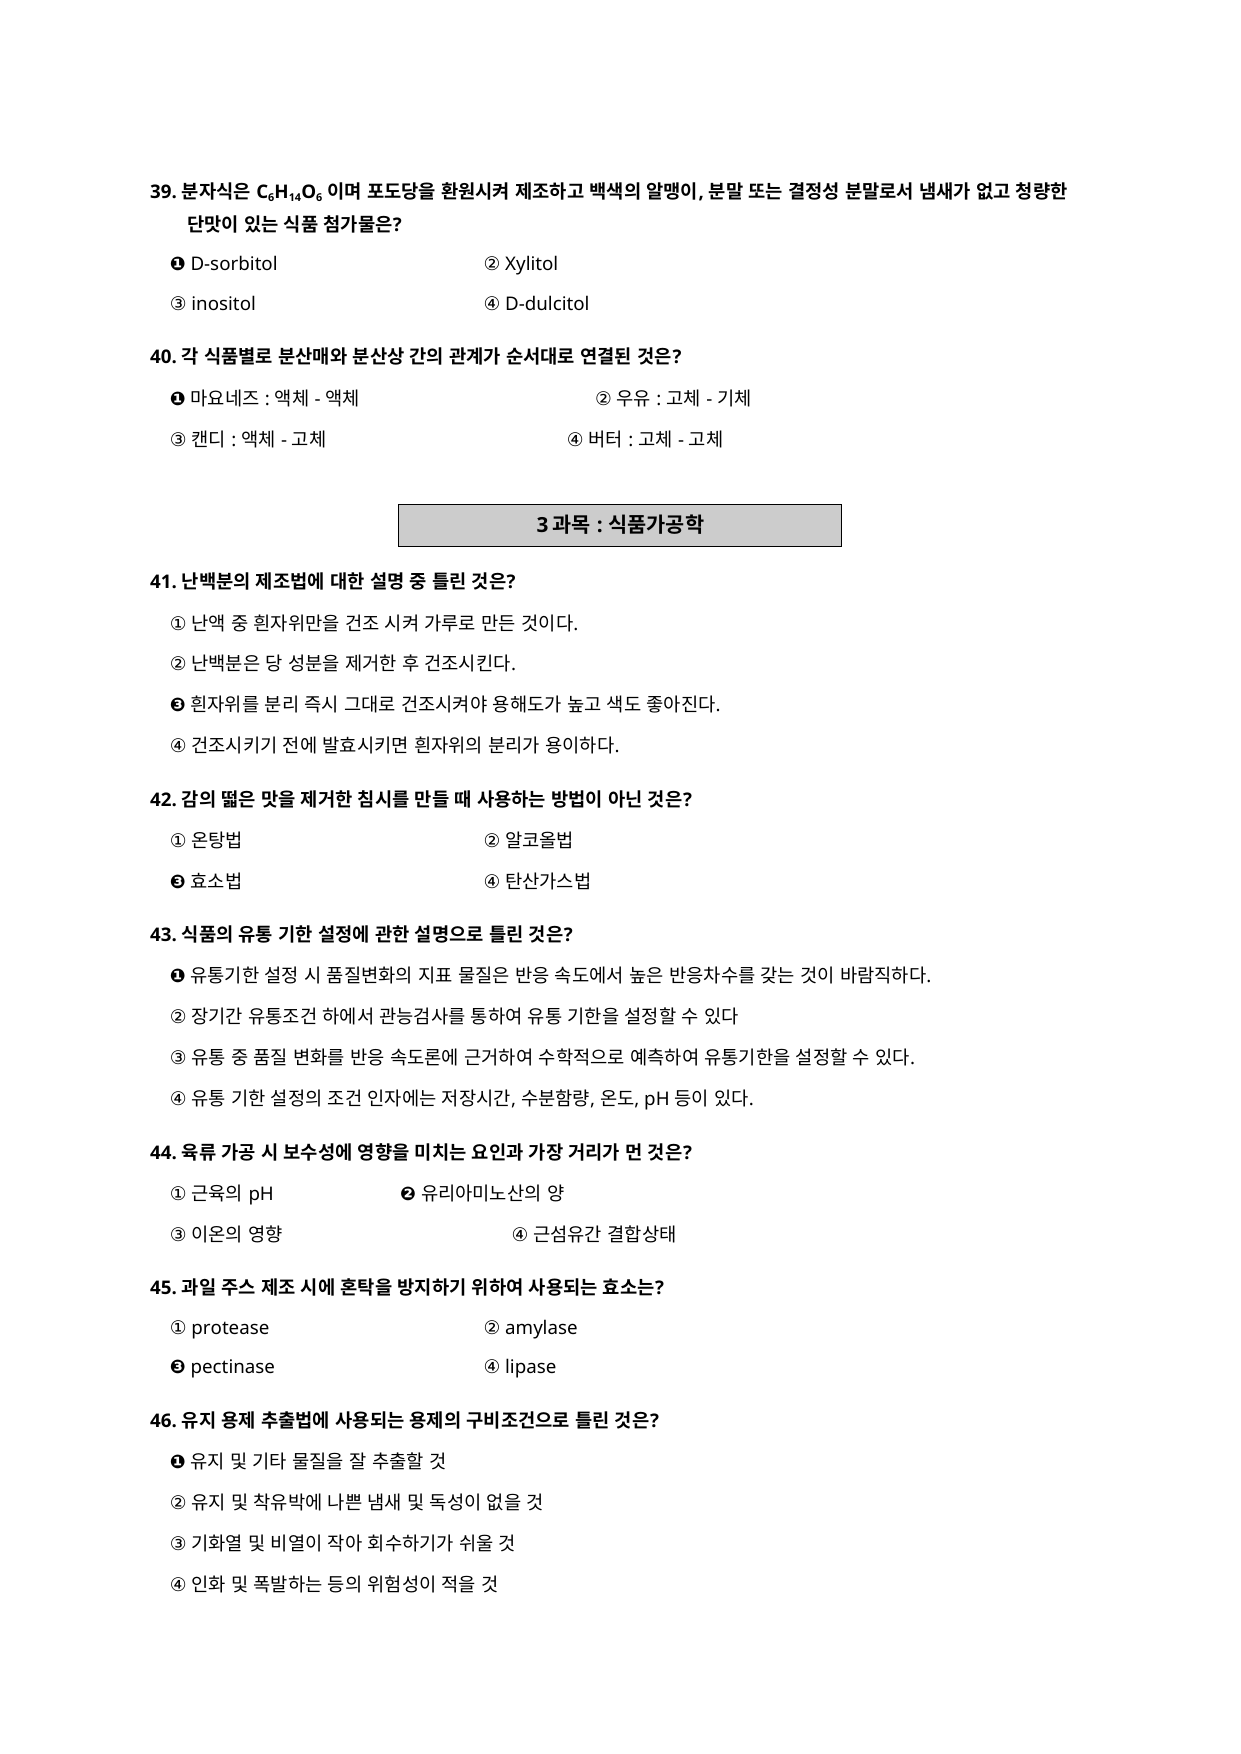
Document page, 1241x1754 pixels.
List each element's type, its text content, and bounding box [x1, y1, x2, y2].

text ② 장기간 유통조건 하에서 관능검사를 통하여 유통 기한을 설정할 수 있다 [150, 1002, 1090, 1029]
text ❶ 유지 및 기타 물질을 잘 추출할 것 [150, 1446, 1090, 1473]
text ③ 캔디 : 액체 - 고체 ④ 버터 : 고체 - 고체 [150, 424, 1090, 451]
text ❶ D-sorbitol ② Xylitol [150, 251, 1090, 276]
text ❶ 유통기한 설정 시 품질변화의 지표 물질은 반응 속도에서 높은 반응차수를 갖는 것이 바람직하다. [150, 961, 1090, 988]
text ❶ 마요네즈 : 액체 - 액체 ② 우유 : 고체 - 기체 [150, 383, 1090, 410]
text 40. 각 식품별로 분산매와 분산상 간의 관계가 순서대로 연결된 것은? [150, 342, 1090, 369]
text ③ 이온의 영향 ④ 근섬유간 결합상태 [150, 1219, 1090, 1247]
text 43. 식품의 유통 기한 설정에 관한 설명으로 틀린 것은? [150, 920, 1090, 947]
text ② 유지 및 착유박에 나쁜 냄새 및 독성이 없을 것 [150, 1487, 1090, 1514]
text 46. 유지 용제 추출법에 사용되는 용제의 구비조건으로 틀린 것은? [150, 1405, 1090, 1433]
text ❸ pectinase ④ lipase [150, 1353, 1090, 1379]
text ④ 건조시키기 전에 발효시키면 흰자위의 분리가 용이하다. [150, 731, 1090, 758]
text 41. 난백분의 제조법에 대한 설명 중 틀린 것은? [150, 567, 1090, 594]
text ❸ 흰자위를 분리 즉시 그대로 건조시켜야 용해도가 높고 색도 좋아진다. [150, 690, 1090, 717]
text 45. 과일 주스 제조 시에 혼탁을 방지하기 위하여 사용되는 효소는? [150, 1273, 1090, 1300]
text ③ inositol ④ D-dulcitol [150, 290, 1090, 316]
text ③ 유통 중 품질 변화를 반응 속도론에 근거하여 수학적으로 예측하여 유통기한을 설정할 수 있다. [150, 1043, 1090, 1070]
text 42. 감의 떫은 맛을 제거한 침시를 만들 때 사용하는 방법이 아닌 것은? [150, 784, 1090, 812]
text 44. 육류 가공 시 보수성에 영향을 미치는 요인과 가장 거리가 먼 것은? [150, 1137, 1090, 1164]
text ❸ 효소법 ④ 탄산가스법 [150, 866, 1090, 894]
text ① protease ② amylase [150, 1314, 1090, 1339]
table_header 3과목 : 식품가공학 [399, 505, 841, 546]
text ③ 기화열 및 비열이 작아 회수하기가 쉬울 것 [150, 1528, 1090, 1555]
text ④ 인화 및 폭발하는 등의 위험성이 적을 것 [150, 1569, 1090, 1596]
text 39. 분자식은 C6H14O6 이며 포도당을 환원시켜 제조하고 백색의 알맹이, 분말 또는 결정성 분말로서 냄새가 없고 청량한 단맛이 있는 식품 첨가물은? [150, 177, 1090, 237]
text ④ 유통 기한 설정의 조건 인자에는 저장시간, 수분함량, 온도, pH 등이 있다. [150, 1084, 1090, 1111]
text ① 난액 중 흰자위만을 건조 시켜 가루로 만든 것이다. [150, 608, 1090, 635]
text ② 난백분은 당 성분을 제거한 후 건조시킨다. [150, 649, 1090, 676]
text ① 근육의 pH ❷ 유리아미노산의 양 [150, 1178, 1090, 1205]
text ① 온탕법 ② 알코올법 [150, 825, 1090, 852]
